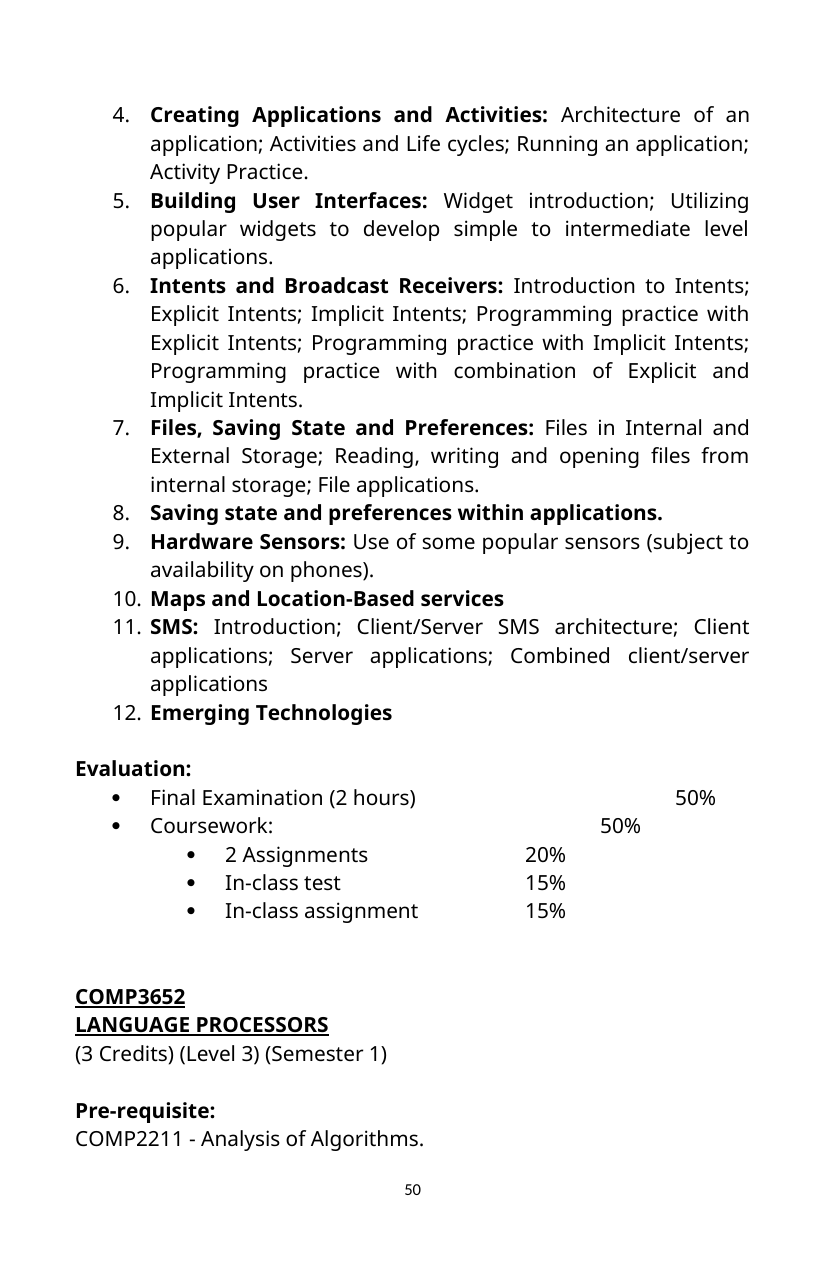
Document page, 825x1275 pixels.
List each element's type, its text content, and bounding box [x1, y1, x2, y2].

list Coursework: 50% [112, 811, 750, 840]
text (3 Credits) (Level 3) (Semester 1) [75, 1039, 750, 1067]
text COMP2211 - Analysis of Algorithms. [75, 1124, 750, 1153]
text LANGUAGE PROCESSORS [75, 1010, 750, 1039]
list 2 Assignments 20% [187, 840, 750, 868]
text Pre-requisite: [75, 1096, 750, 1124]
list Intents and Broadcast Receivers: Introduction to Intents; Explicit Intents; Implicit Intents; Programming practice with Explicit Intents; Programming practice with Implicit Intents; Programming practice with combination of Explicit and Implicit Intents. [112, 271, 750, 413]
list Building User Interfaces: Widget introduction; Utilizing popular widgets to develop simple to intermediate level applications. [112, 186, 750, 271]
list Hardware Sensors: Use of some popular sensors (subject to availability on phones). [112, 527, 750, 584]
list Creating Applications and Activities: Architecture of an application; Activities and Life cycles; Running an application; Activity Practice. [112, 100, 750, 186]
list In-class test 15% [187, 868, 750, 897]
list Maps and Location-Based services [112, 584, 750, 612]
list Files, Saving State and Preferences: Files in Internal and External Storage; Reading, writing and opening files from internal storage; File applications. [112, 413, 750, 498]
list Saving state and preferences within applications. [112, 498, 750, 527]
list Emerging Technologies [112, 698, 750, 726]
list Final Examination (2 hours) 50% [112, 783, 750, 811]
text COMP3652 [75, 982, 750, 1010]
list SMS: Introduction; Client/Server SMS architecture; Client applications; Server applications; Combined client/server applications [112, 612, 750, 698]
text Evaluation: [75, 754, 750, 783]
list In-class assignment 15% [187, 897, 750, 925]
